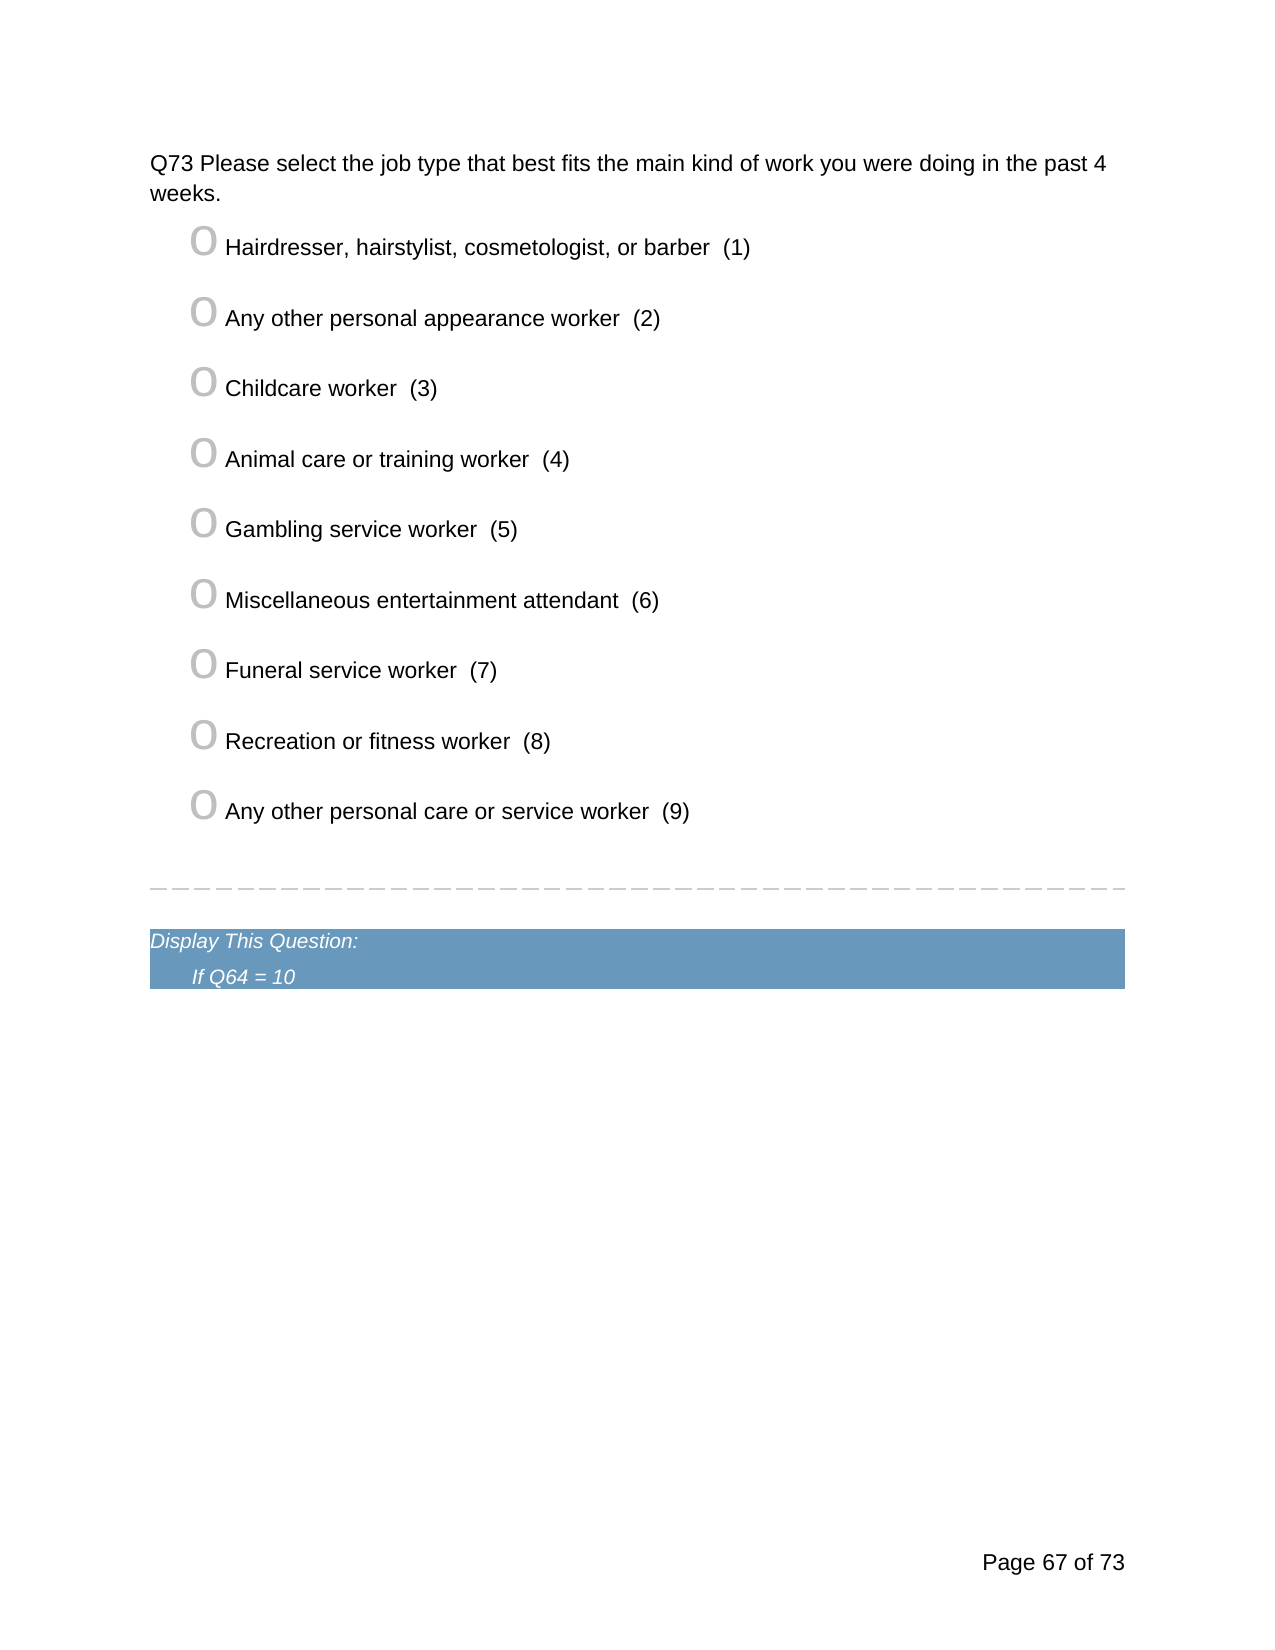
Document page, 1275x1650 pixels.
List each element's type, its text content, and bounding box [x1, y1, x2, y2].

text If Q64 = 10 [150, 965, 1125, 989]
list Childcare worker (3) [187, 351, 1125, 413]
list Funeral service worker (7) [187, 633, 1125, 695]
text Display This Question: [150, 929, 1125, 953]
list Miscellaneous entertainment attendant (6) [187, 563, 1125, 624]
list Recreation or fitness worker (8) [187, 704, 1125, 765]
list Any other personal care or service worker (9) [187, 774, 1125, 836]
list Animal care or training worker (4) [187, 422, 1125, 483]
list Hairdresser, hairstylist, cosmetologist, or barber (1) [187, 210, 1125, 272]
text Q73 Please select the job type that best fits the main kind of work you were doing in the past 4 weeks. [150, 150, 1125, 207]
list Gambling service worker (5) [187, 492, 1125, 554]
list Any other personal appearance worker (2) [187, 281, 1125, 342]
